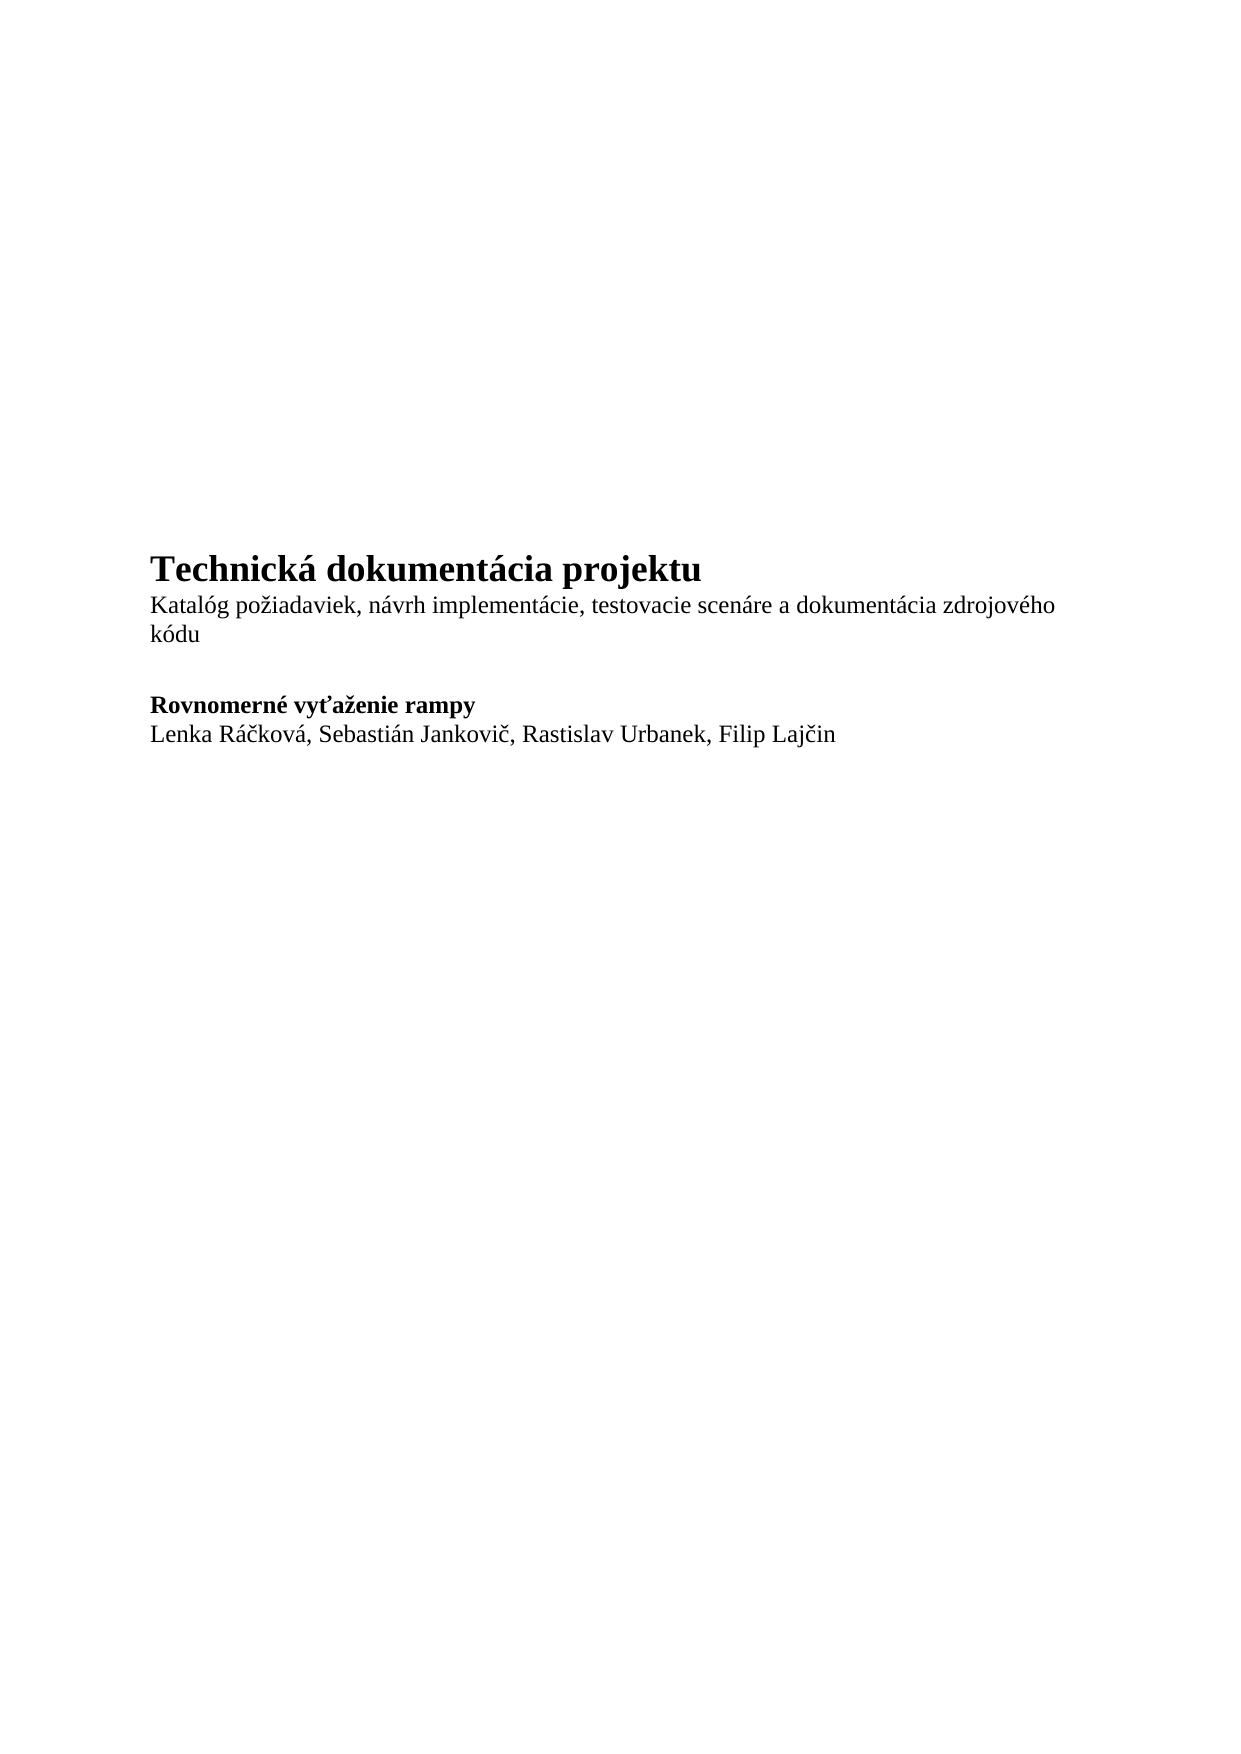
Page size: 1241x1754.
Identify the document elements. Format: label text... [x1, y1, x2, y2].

text Katalóg požiadaviek, návrh implementácie, testovacie scenáre a dokumentácia zdrojového kódu [150, 590, 1090, 647]
text Technická dokumentácia projektu [150, 547, 1090, 590]
text Lenka Ráčková, Sebastián Jankovič, Rastislav Urbanek, Filip Lajčin [150, 719, 1090, 748]
text Rovnomerné vyťaženie rampy [150, 691, 1090, 719]
